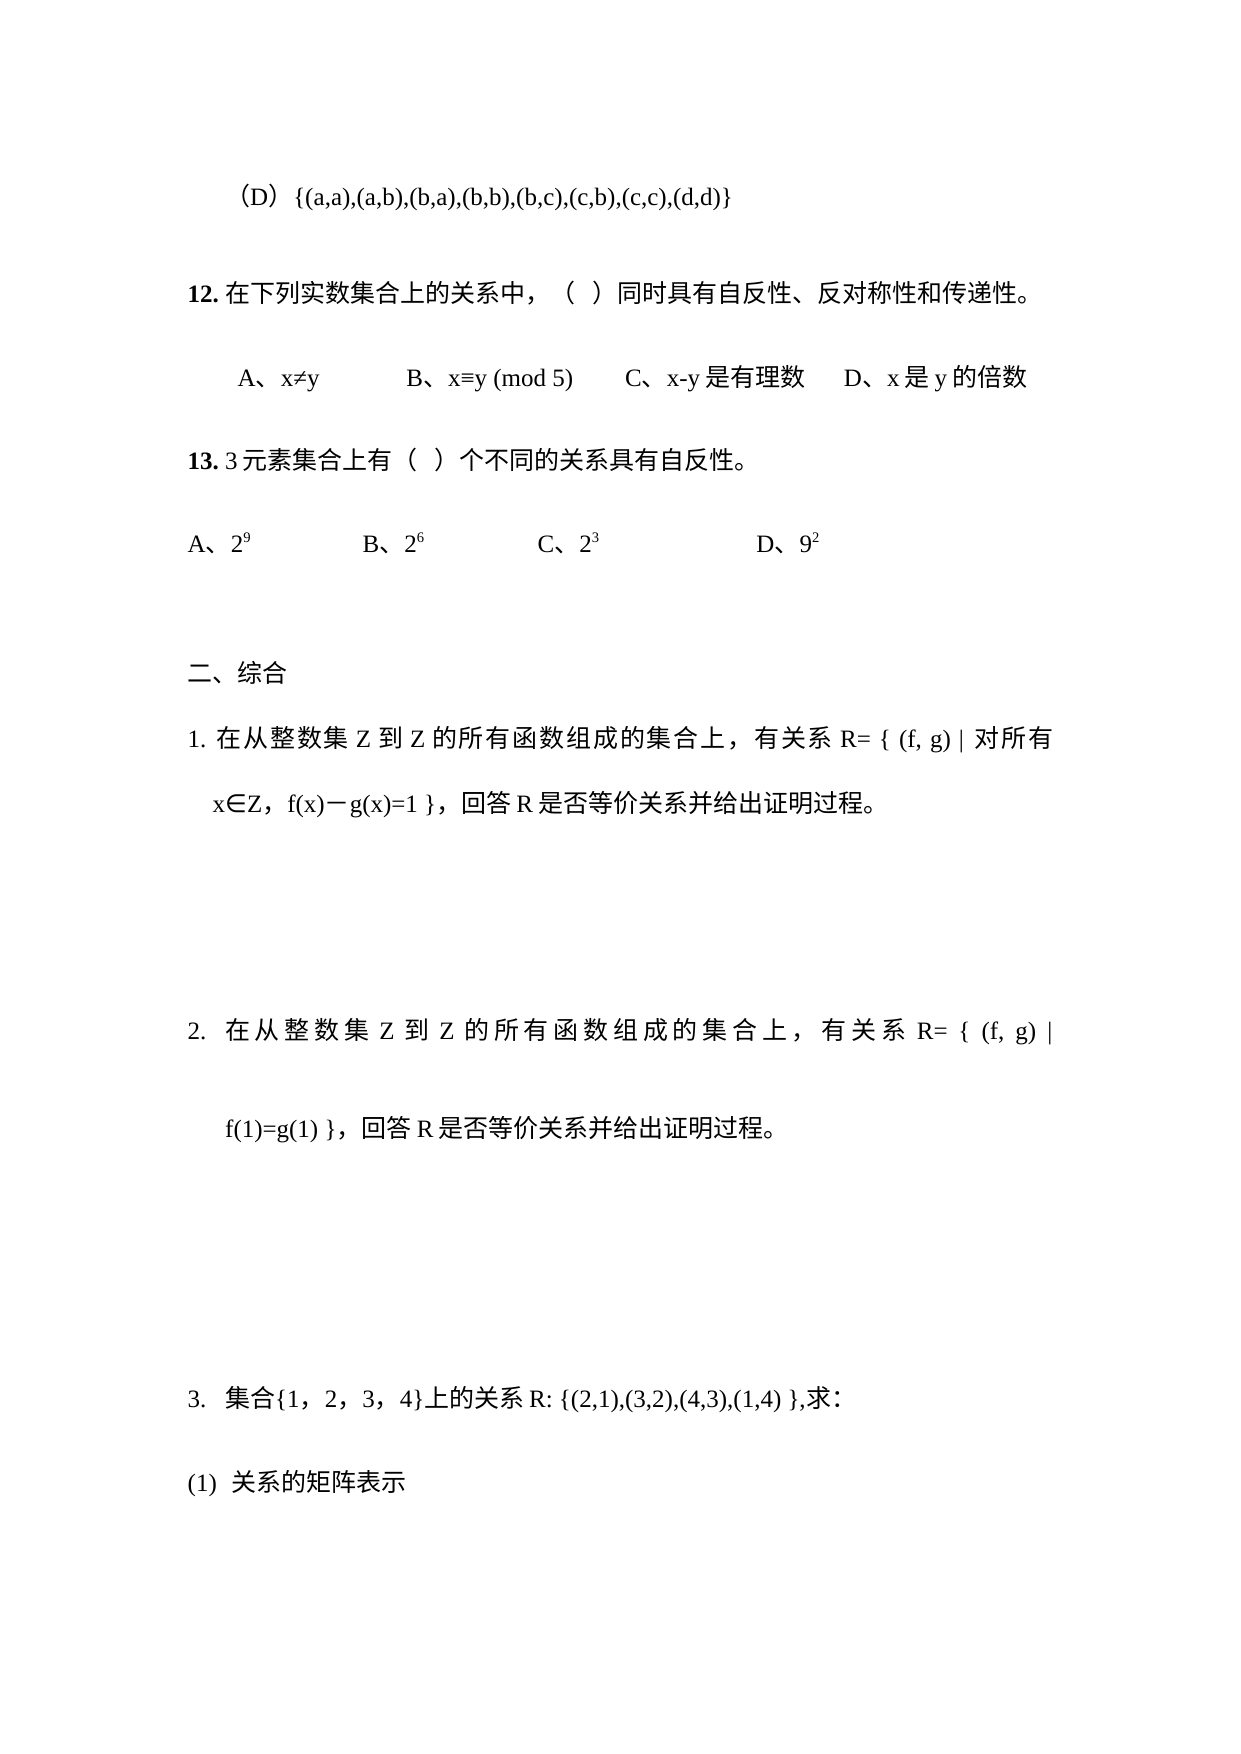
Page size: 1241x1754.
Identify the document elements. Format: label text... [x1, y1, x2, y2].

text 12. 在下列实数集合上的关系中，（ ）同时具有自反性、反对称性和传递性。 [187, 259, 1053, 324]
list 在从整数集Z到Z的所有函数组成的集合上，有关系R= { (f, g) | f(1)=g(1) }，回答R是否等价关系并给出证明过程。 [187, 996, 1053, 1159]
text 二、综合 [187, 639, 1053, 704]
text 13. 3元素集合上有（ ）个不同的关系具有自反性。 [187, 426, 1053, 491]
list 关系的矩阵表示 [187, 1448, 1053, 1513]
text A、x≠y B、x≡y (mod 5) C、x-y是有理数 D、x是y的倍数 [187, 343, 1053, 408]
list 集合{1，2，3，4}上的关系R: {(2,1),(3,2),(4,3),(1,4) },求： [187, 1364, 1053, 1429]
text （D）{(a,a),(a,b),(b,a),(b,b),(b,c),(c,b),(c,c),(d,d)} [187, 162, 1053, 227]
text A、29 B、26 C、23 D、92 [187, 509, 1053, 574]
text 1. 在从整数集Z到Z的所有函数组成的集合上，有关系R= { (f, g) | 对所有x∈Z，f(x)－g(x)=1 }，回答R是否等价关系并给出证明过程。 [187, 704, 1053, 834]
